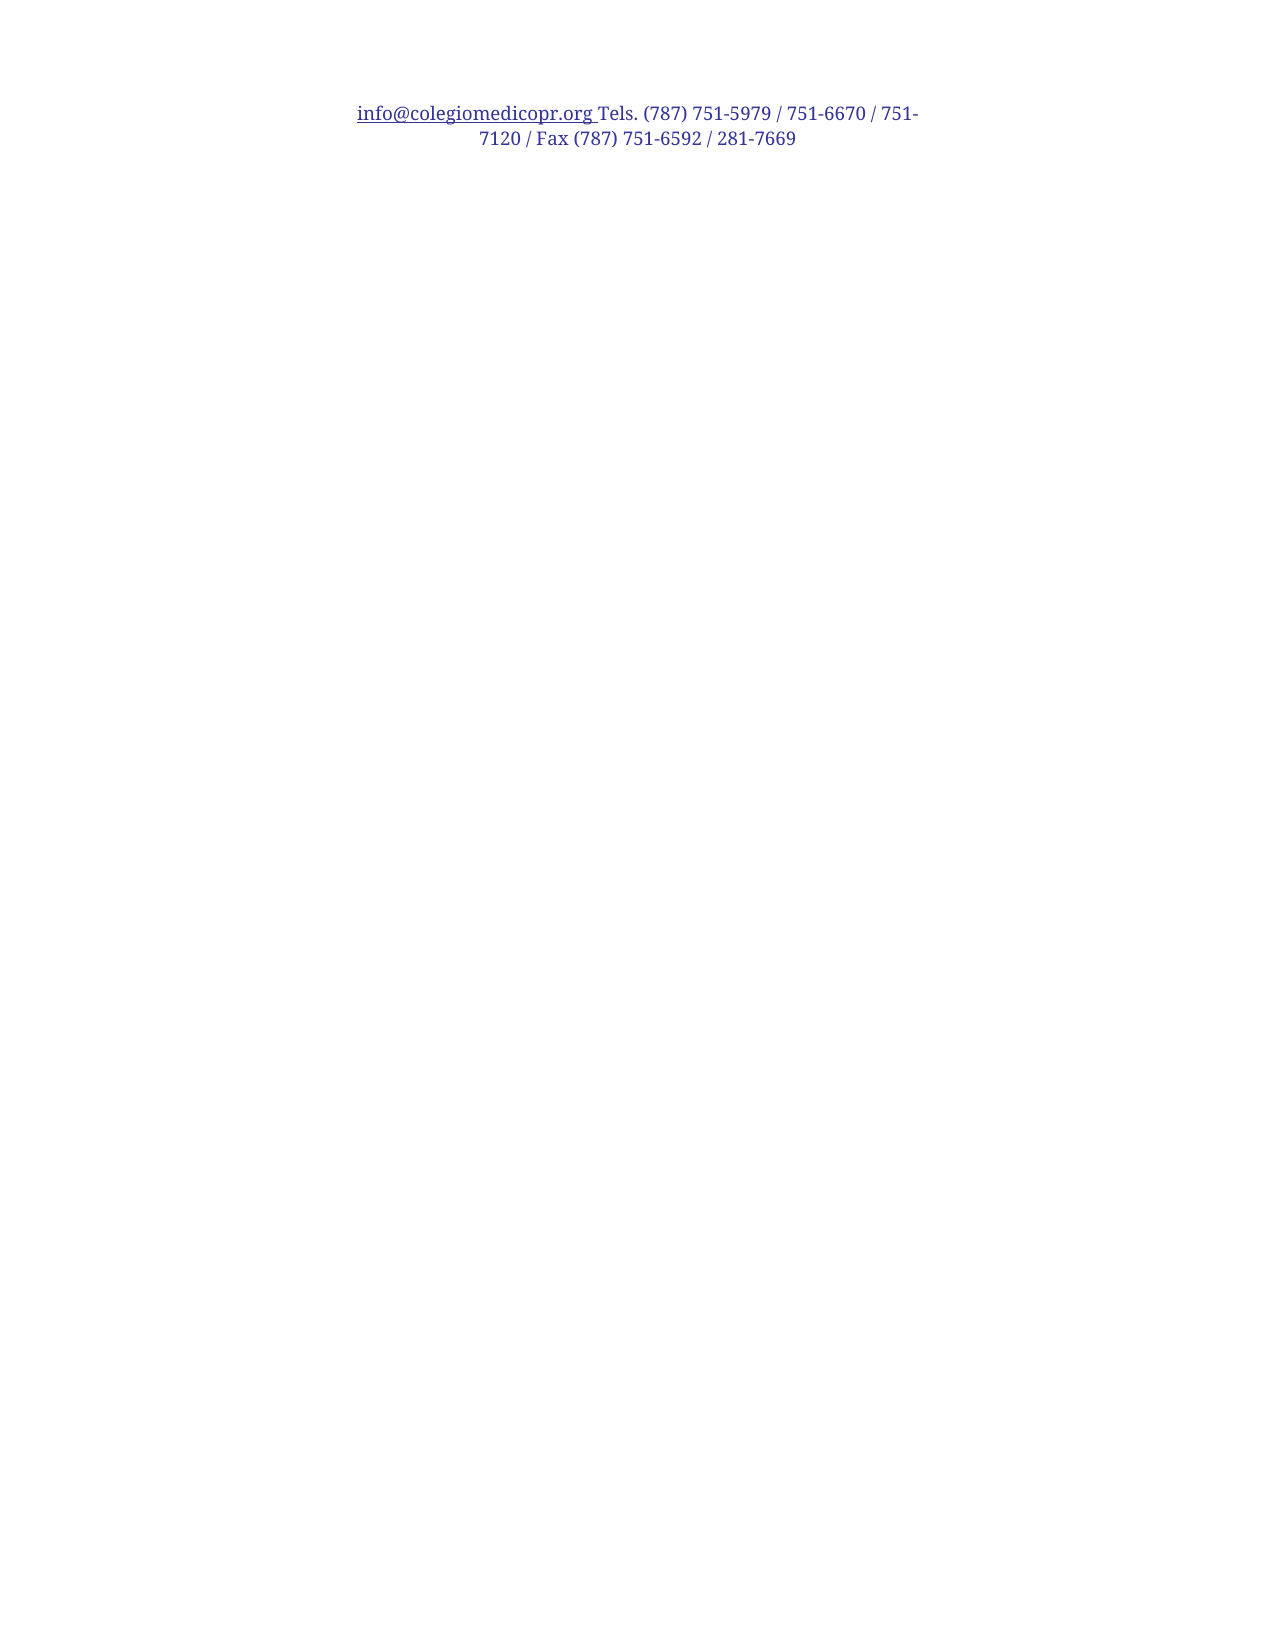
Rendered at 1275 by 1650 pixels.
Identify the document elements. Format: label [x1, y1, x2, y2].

text [354, 100, 921, 151]
